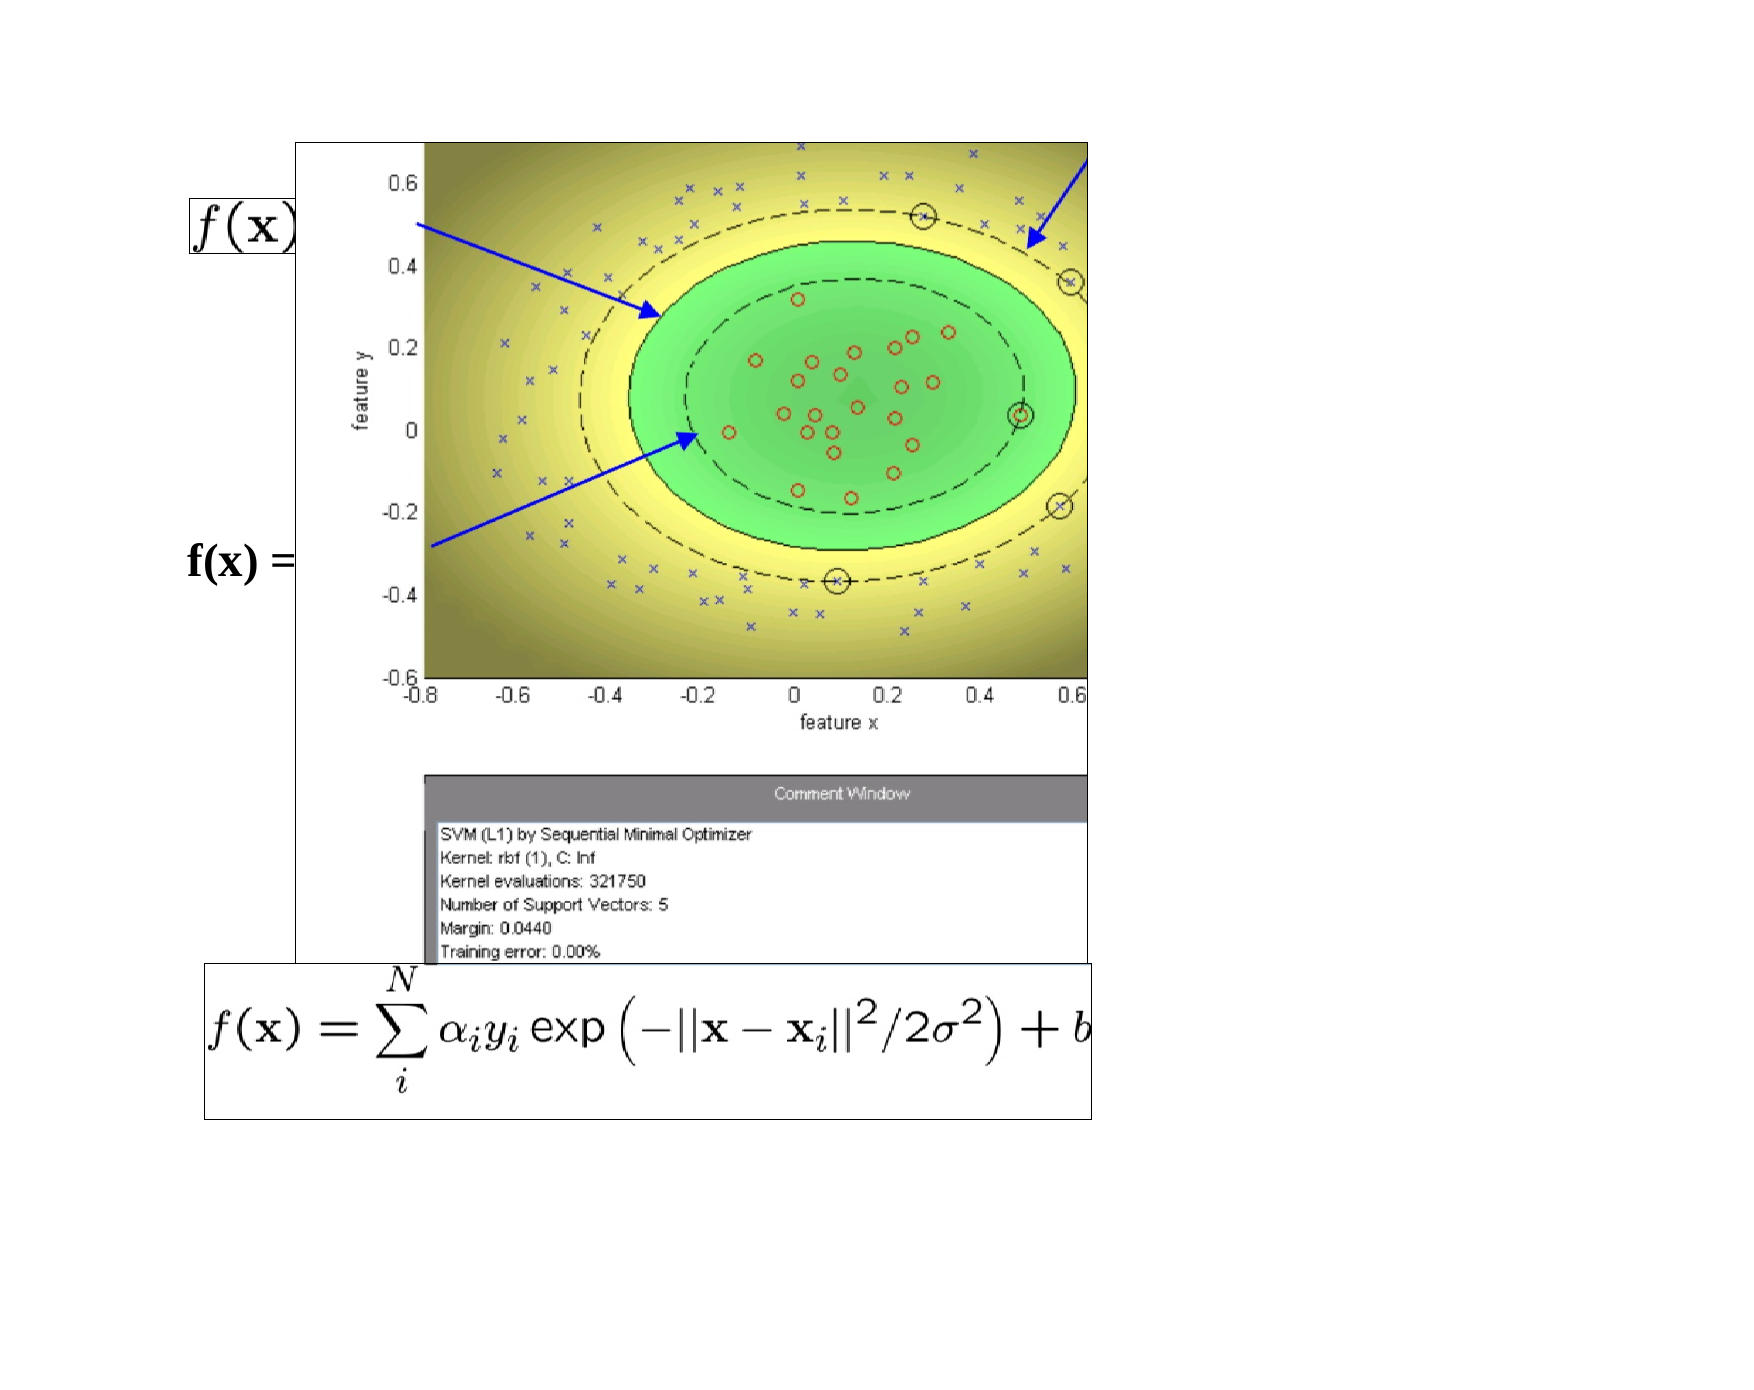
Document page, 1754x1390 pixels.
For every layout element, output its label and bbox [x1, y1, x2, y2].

picture [190, 199, 295, 253]
picture [296, 143, 1087, 963]
picture [205, 964, 1091, 1119]
